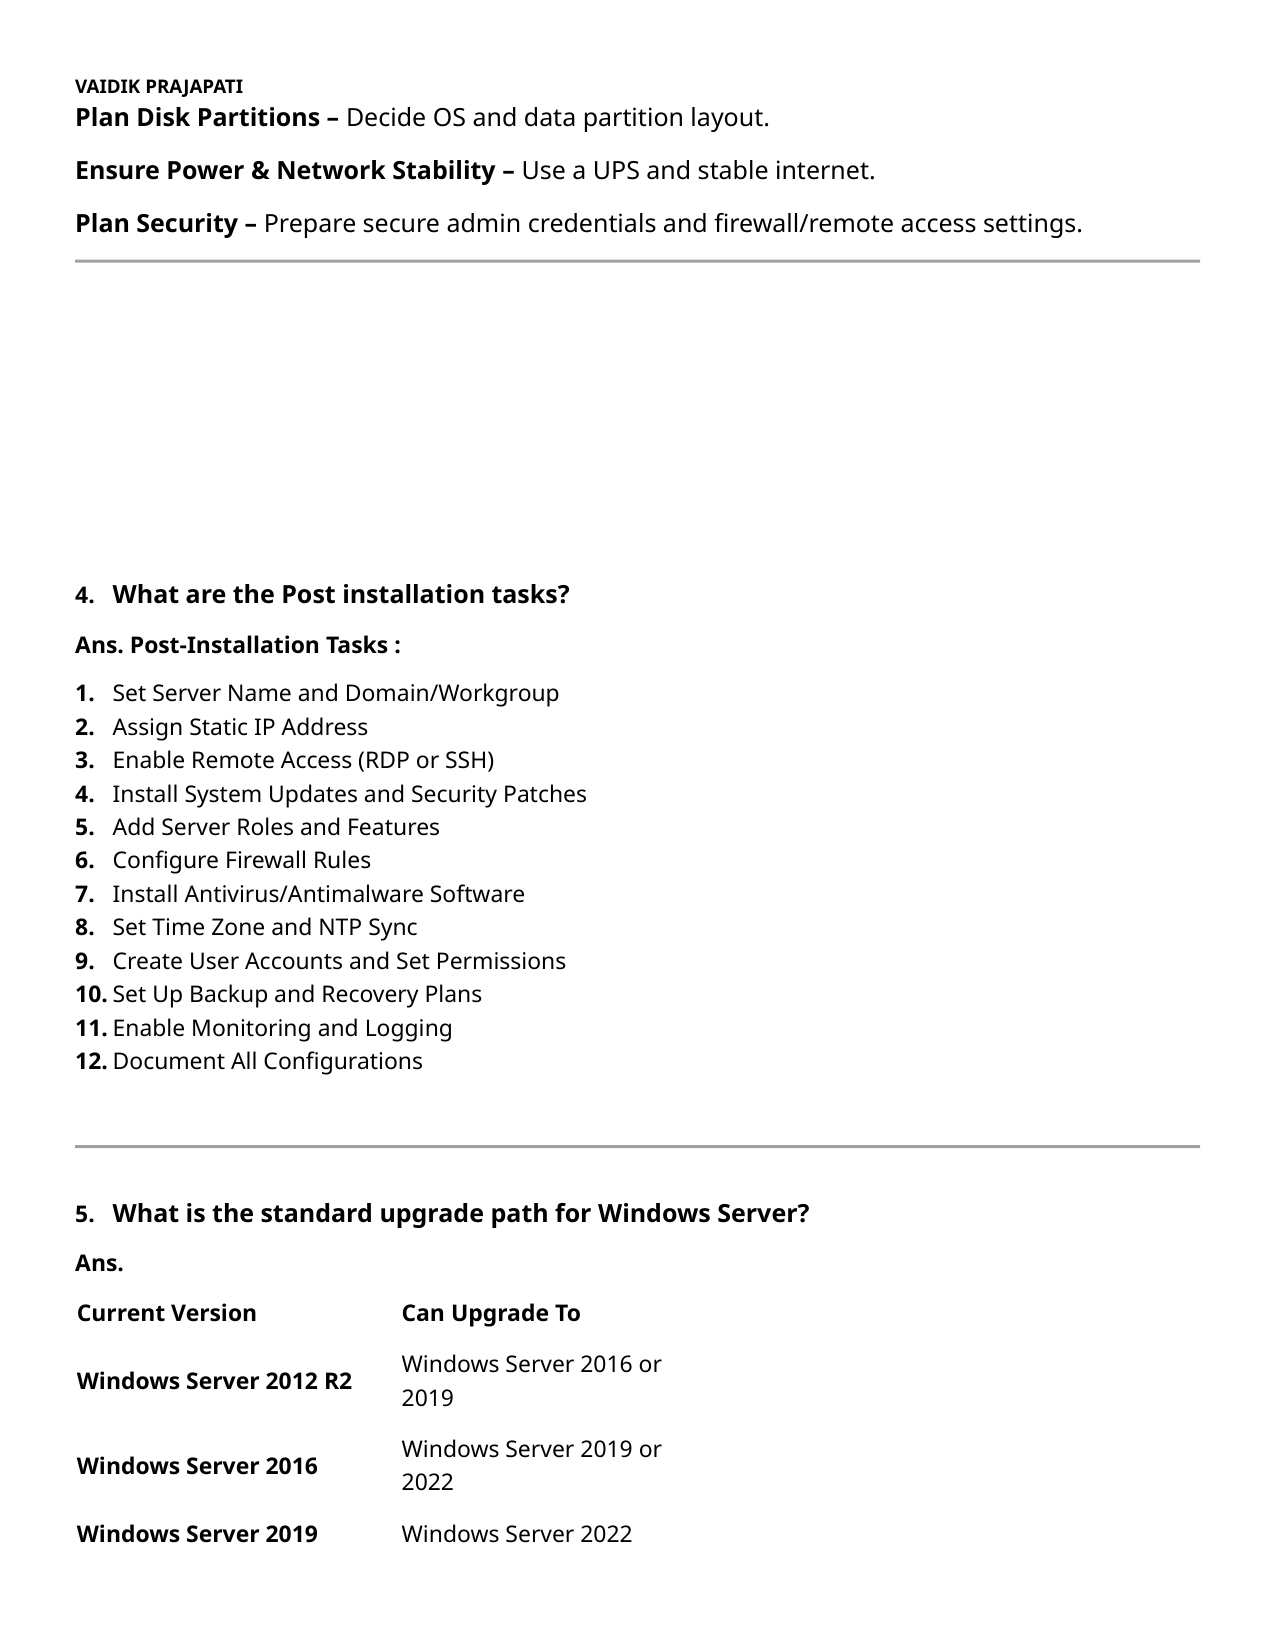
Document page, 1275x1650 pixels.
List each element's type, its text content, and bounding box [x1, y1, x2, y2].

text Ensure Power & Network Stability – Use a UPS and stable internet. [75, 153, 1200, 187]
table_cell Windows Server 2016 or 2019 [400, 1347, 719, 1431]
text Ans. [75, 1247, 1183, 1278]
list Set Up Backup and Recovery Plans [75, 978, 1183, 1009]
table_cell Windows Server 2022 [400, 1516, 719, 1567]
list Enable Monitoring and Logging [75, 1012, 1183, 1043]
table_cell Windows Server 2016 [75, 1431, 400, 1516]
list Set Time Zone and NTP Sync [75, 911, 1183, 942]
text Ans. Post-Installation Tasks : [75, 629, 1183, 660]
text Plan Disk Partitions – Decide OS and data partition layout. [75, 99, 1200, 133]
table_header Can Upgrade To [400, 1295, 719, 1347]
list What are the Post installation tasks? [75, 577, 1183, 611]
table_cell Windows Server 2012 R2 [75, 1347, 400, 1431]
list Configure Firewall Rules [75, 844, 1183, 876]
list Install Antivirus/Antimalware Software [75, 878, 1183, 909]
list Assign Static IP Address [75, 711, 1183, 742]
list Create User Accounts and Set Permissions [75, 945, 1183, 976]
list Set Server Name and Domain/Workgroup [75, 677, 1183, 708]
list Install System Updates and Security Patches [75, 777, 1183, 809]
list What is the standard upgrade path for Windows Server? [75, 1195, 1183, 1229]
table_header Current Version [75, 1295, 400, 1347]
text Plan Security – Prepare secure admin credentials and firewall/remote access settings. [75, 206, 1200, 240]
list Add Server Roles and Features [75, 811, 1183, 842]
list Document All Configurations [75, 1045, 1183, 1076]
table_cell Windows Server 2019 [75, 1516, 400, 1567]
table_cell Windows Server 2019 or 2022 [400, 1431, 719, 1516]
list Enable Remote Access (RDP or SSH) [75, 744, 1183, 775]
